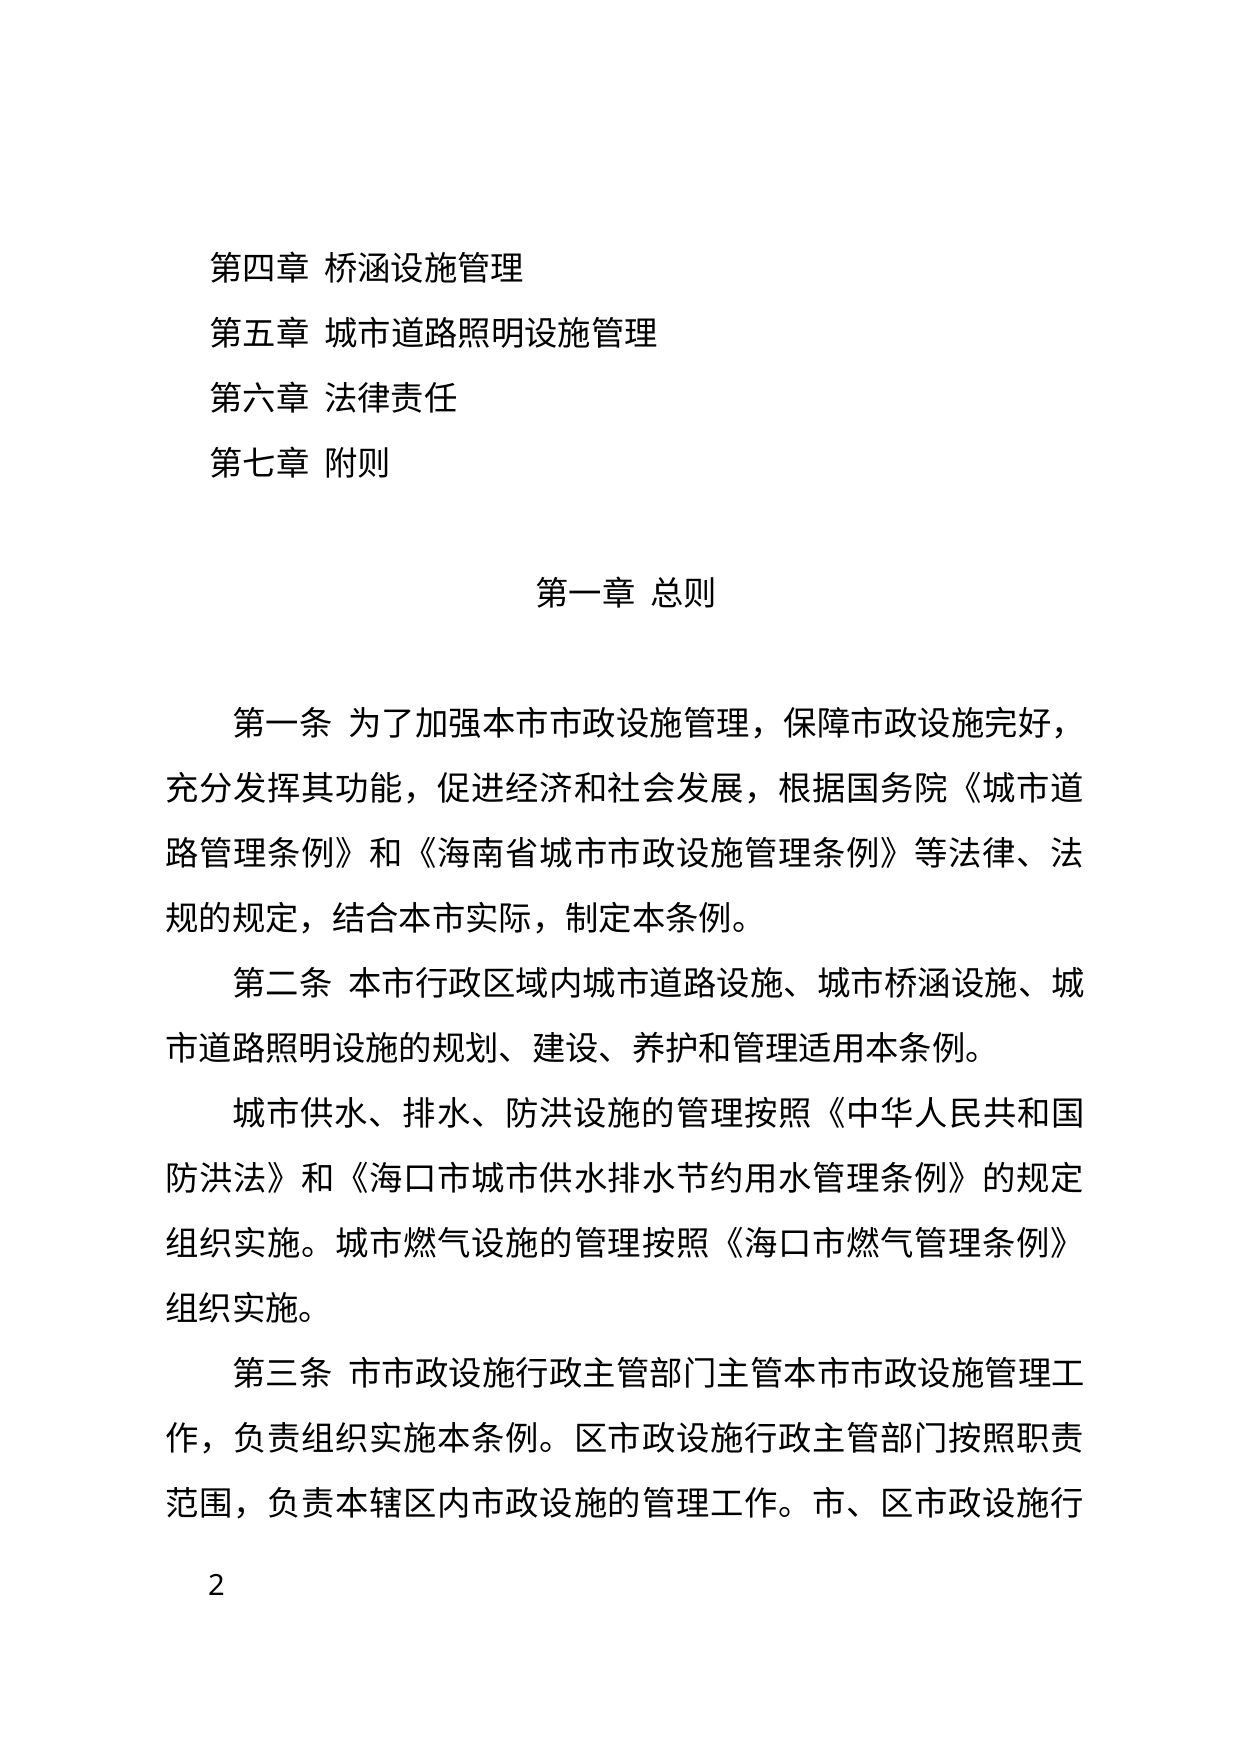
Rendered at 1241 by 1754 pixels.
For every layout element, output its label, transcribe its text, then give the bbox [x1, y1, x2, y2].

text 第六章 法律责任 [209, 363, 1087, 428]
text 第一章 总则 [165, 558, 1087, 623]
text 第四章 桥涵设施管理 [209, 233, 1087, 298]
text 第二条 本市行政区域内城市道路设施、城市桥涵设施、城市道路照明设施的规划、建设、养护和管理适用本条例。 [165, 948, 1087, 1078]
text 第五章 城市道路照明设施管理 [209, 298, 1087, 363]
text 第七章 附则 [209, 428, 1087, 493]
text 城市供水、排水、防洪设施的管理按照《中华人民共和国防洪法》和《海口市城市供水排水节约用水管理条例》的规定组织实施。城市燃气设施的管理按照《海口市燃气管理条例》组织实施。 [165, 1078, 1087, 1338]
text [165, 1338, 1087, 1533]
text 第一条 为了加强本市市政设施管理，保障市政设施完好，充分发挥其功能，促进经济和社会发展，根据国务院《城市道路管理条例》和《海南省城市市政设施管理条例》等法律、法规的规定，结合本市实际，制定本条例。 [165, 688, 1087, 948]
